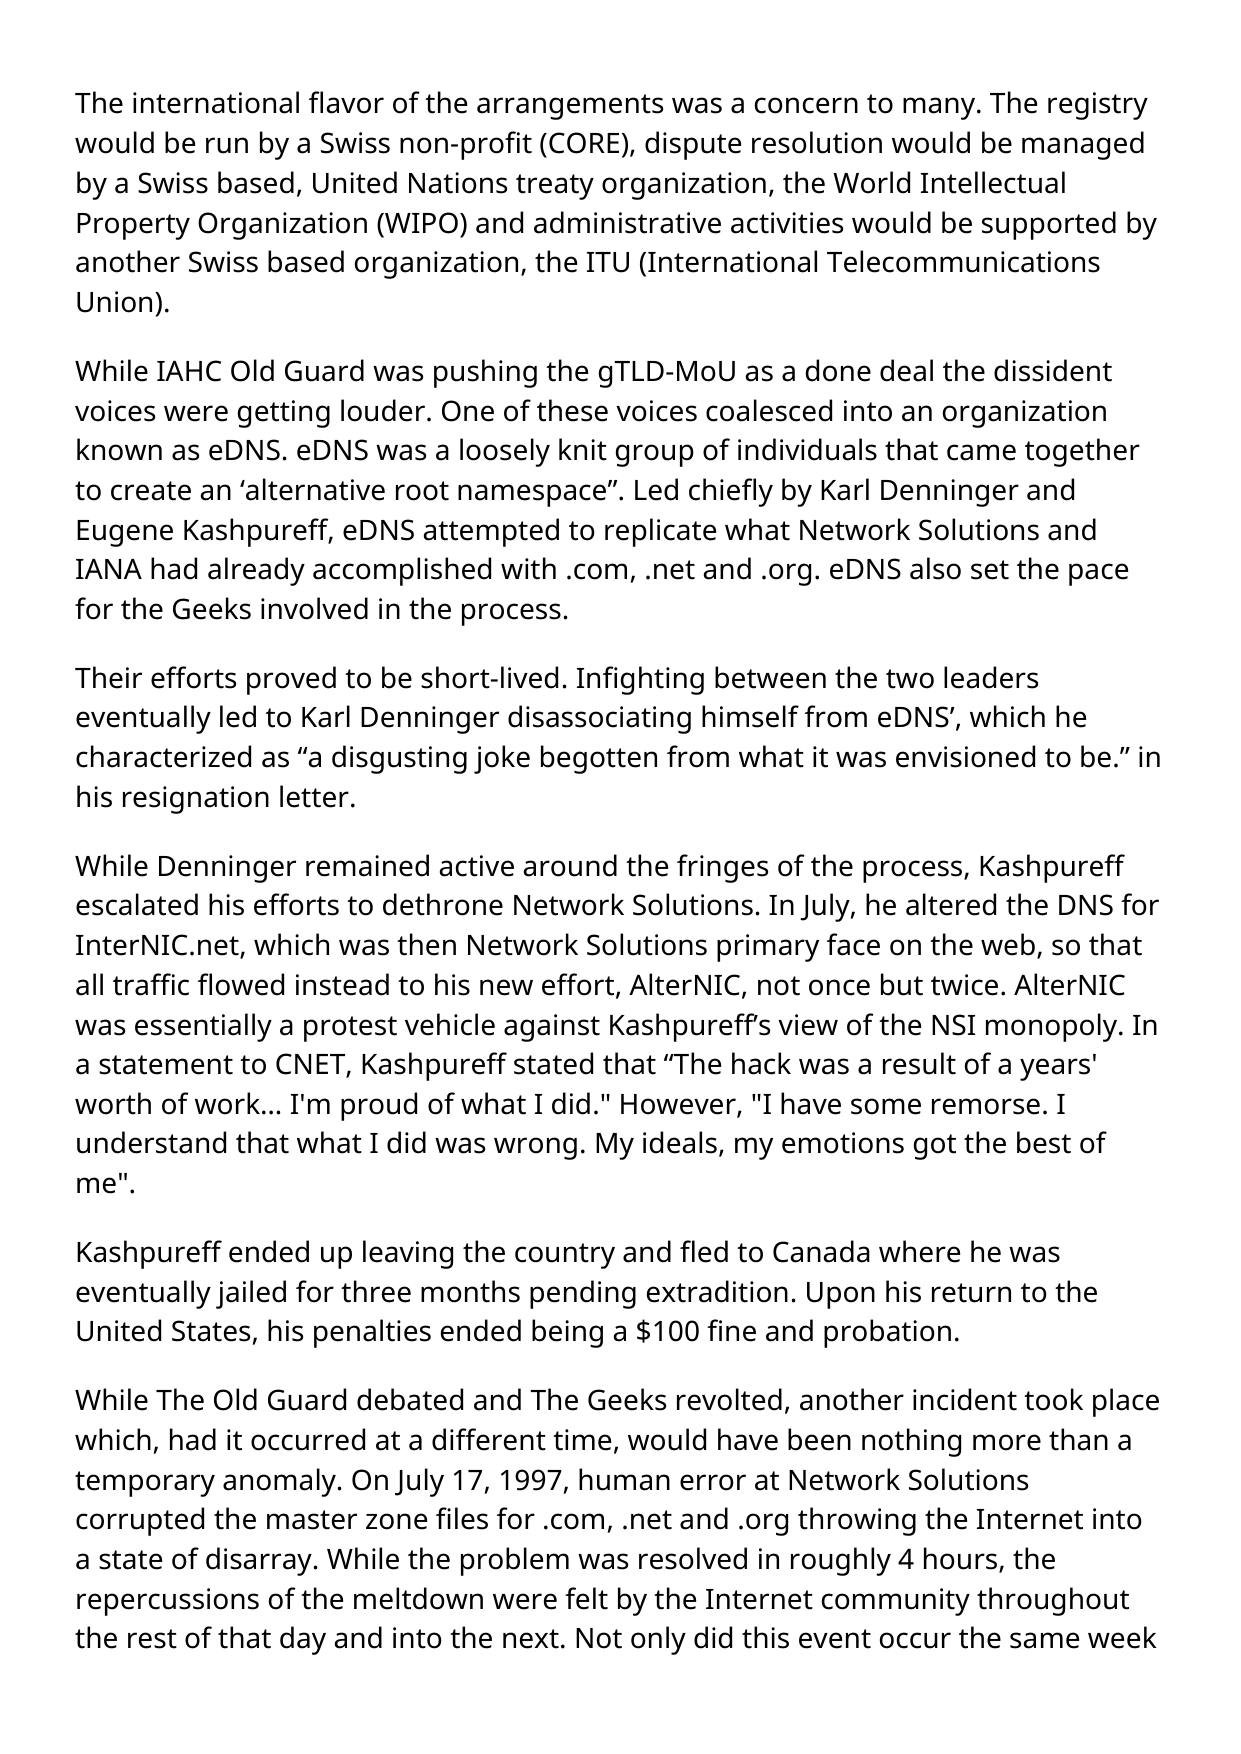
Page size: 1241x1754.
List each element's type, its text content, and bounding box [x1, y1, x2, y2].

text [75, 83, 1165, 321]
text Their efforts proved to be short-lived. Infighting between the two leaders eventually led to Karl Denninger disassociating himself from eDNS’, which he characterized as “a disgusting joke begotten from what it was envisioned to be.” in his resignation letter. [75, 657, 1165, 816]
text Kashpureff ended up leaving the country and fled to Canada where he was eventually jailed for three months pending extradition. Upon his return to the United States, his penalties ended being a $100 fine and probation. [75, 1232, 1165, 1351]
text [75, 1380, 1165, 1658]
text While Denninger remained active around the fringes of the process, Kashpureff escalated his efforts to dethrone Network Solutions. In July, he altered the DNS for InterNIC.net, which was then Network Solutions primary face on the web, so that all traffic flowed instead to his new effort, AlterNIC, not once but twice. AlterNIC was essentially a protest vehicle against Kashpureff’s view of the NSI monopoly. In a statement to CNET, Kashpureff stated that “The hack was a result of a years' worth of work… I'm proud of what I did." However, "I have some remorse. I understand that what I did was wrong. My ideals, my emotions got the best of me". [75, 845, 1165, 1203]
text While IAHC Old Guard was pushing the gTLD-MoU as a done deal the dissident voices were getting louder. One of these voices coalesced into an organization known as eDNS. eDNS was a loosely knit group of individuals that came together to create an ‘alternative root namespace”. Led chiefly by Karl Denninger and Eugene Kashpureff, eDNS attempted to replicate what Network Solutions and IANA had already accomplished with .com, .net and .org. eDNS also set the pace for the Geeks involved in the process. [75, 351, 1165, 628]
